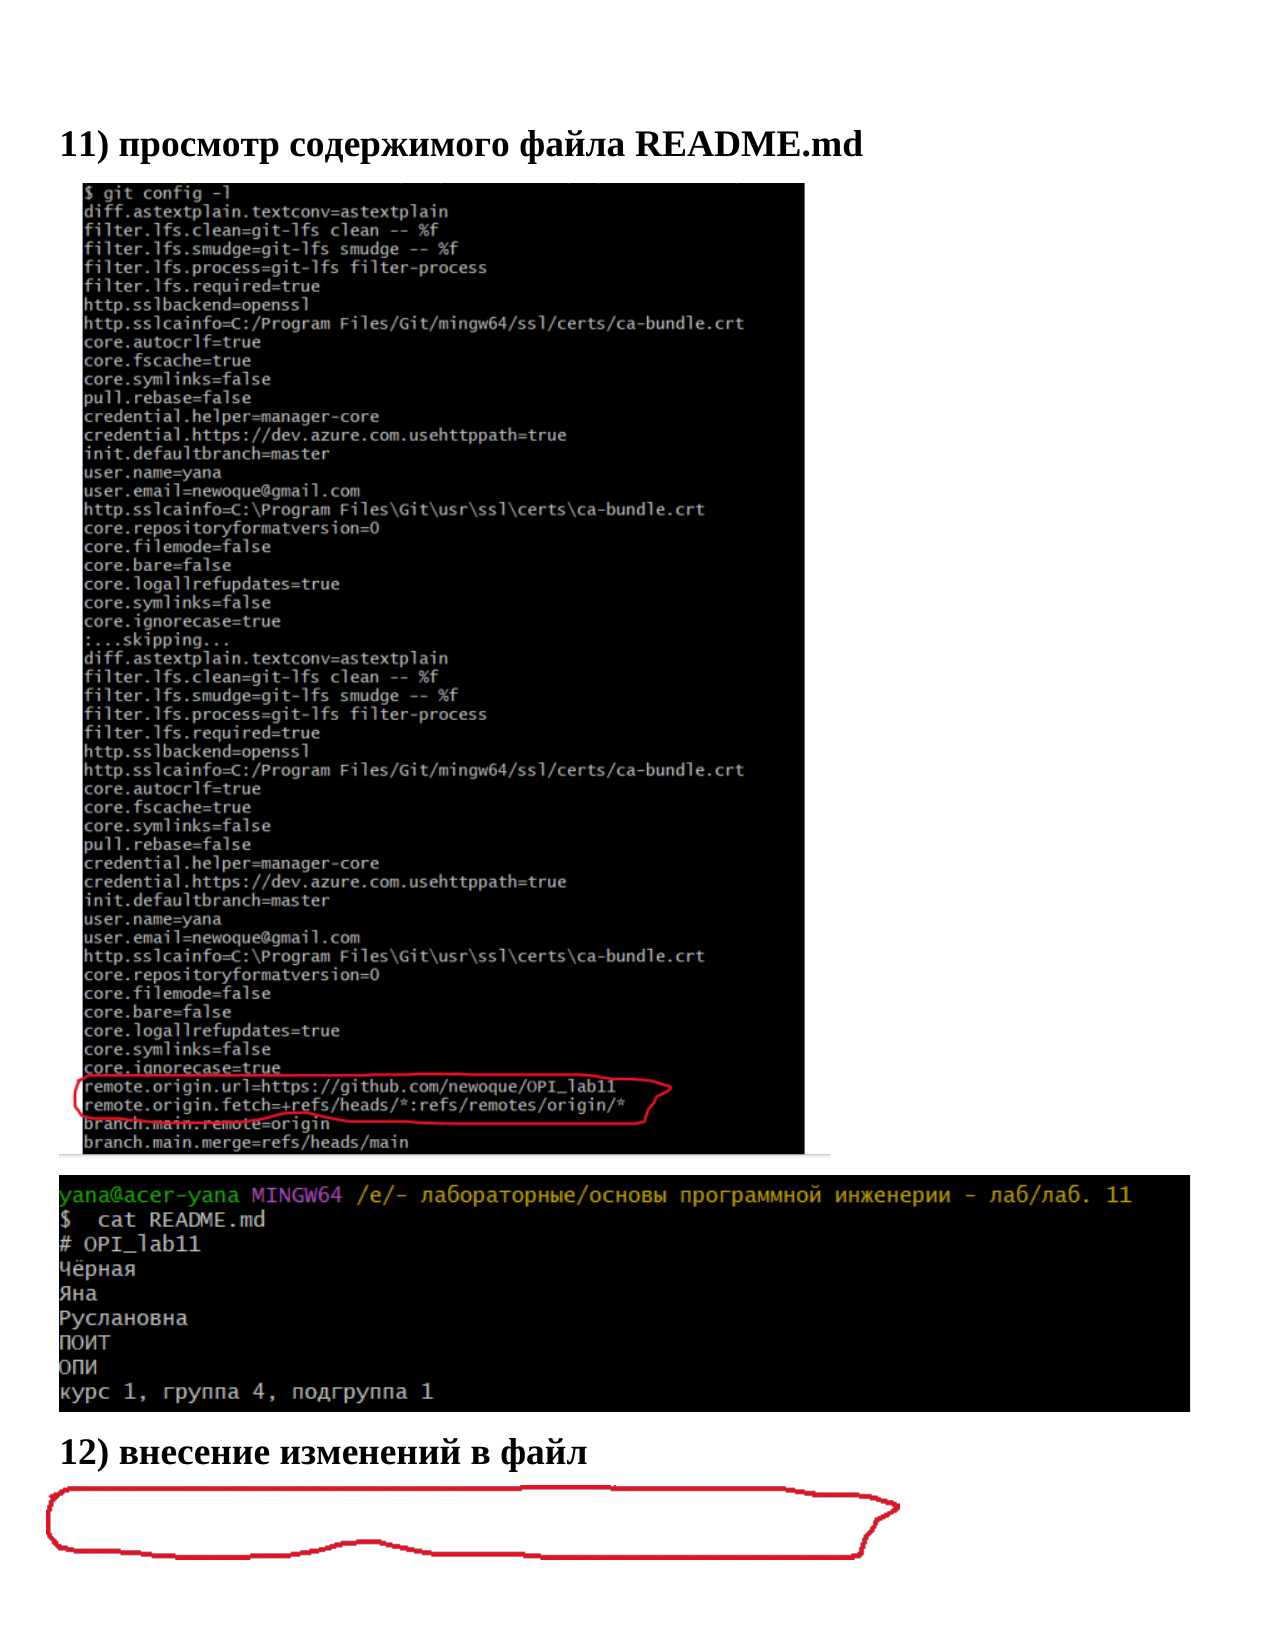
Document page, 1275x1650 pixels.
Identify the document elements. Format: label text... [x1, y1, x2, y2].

text 11) просмотр содержимого файла README.md [59, 121, 1216, 164]
picture [59, 1175, 1191, 1412]
text 12) внесение изменений в файл [59, 1429, 1216, 1473]
picture [59, 183, 831, 1158]
picture [46, 1485, 900, 1560]
